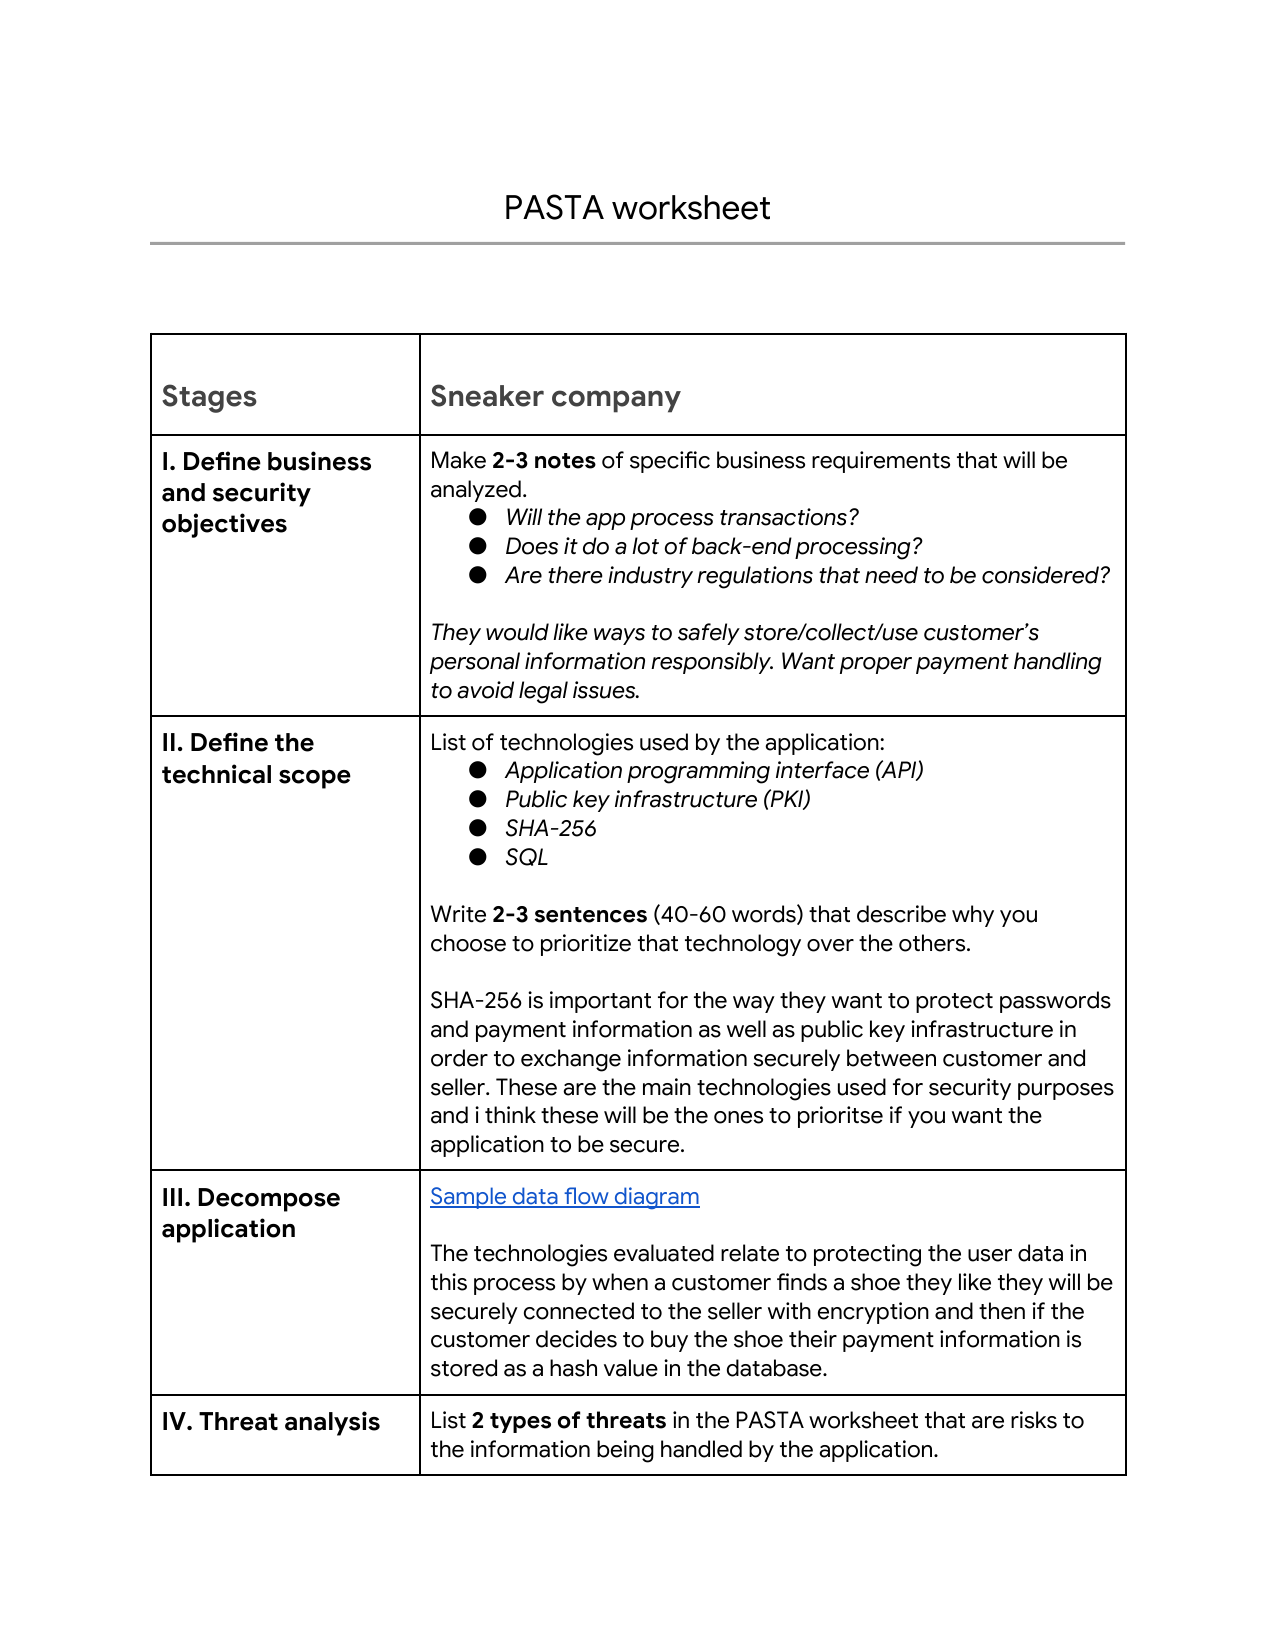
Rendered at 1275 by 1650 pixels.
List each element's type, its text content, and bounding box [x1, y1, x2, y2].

table_cell List of technologies used by the application: Application programming interface (API) Public key infrastructure (PKI) SHA-256 SQL Write 2-3 sentences (40-60 words) that describe why you choose to prioritize that technology over the others. SHA-256 is important for the way they want to protect passwords and payment information as well as public key infrastructure in order to exchange information securely between customer and seller. These are the main technologies used for security purposes and i think these will be the ones to prioritse if you want the application to be secure. [421, 717, 1125, 1169]
table_cell I. Define business and security objectives [152, 436, 419, 715]
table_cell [421, 1396, 1125, 1474]
table_header Stages [152, 335, 419, 433]
table_cell IV. Threat analysis [152, 1396, 419, 1474]
table_cell Make 2-3 notes of specific business requirements that will be analyzed. Will the app process transactions? Does it do a lot of back-end processing? Are there industry regulations that need to be considered? They would like ways to safely store/collect/use customer’s personal information responsibly. Want proper payment handling to avoid legal issues. [421, 436, 1125, 715]
table_cell II. Define the technical scope [152, 717, 419, 1169]
subtitle PASTA worksheet [150, 187, 1125, 229]
table_cell Sample data flow diagram The technologies evaluated relate to protecting the user data in this process by when a customer finds a shoe they like they will be securely connected to the seller with encryption and then if the customer decides to buy the shoe their payment information is stored as a hash value in the database. [421, 1171, 1125, 1393]
table_header Sneaker company [421, 335, 1125, 433]
table_cell III. Decompose application [152, 1171, 419, 1393]
